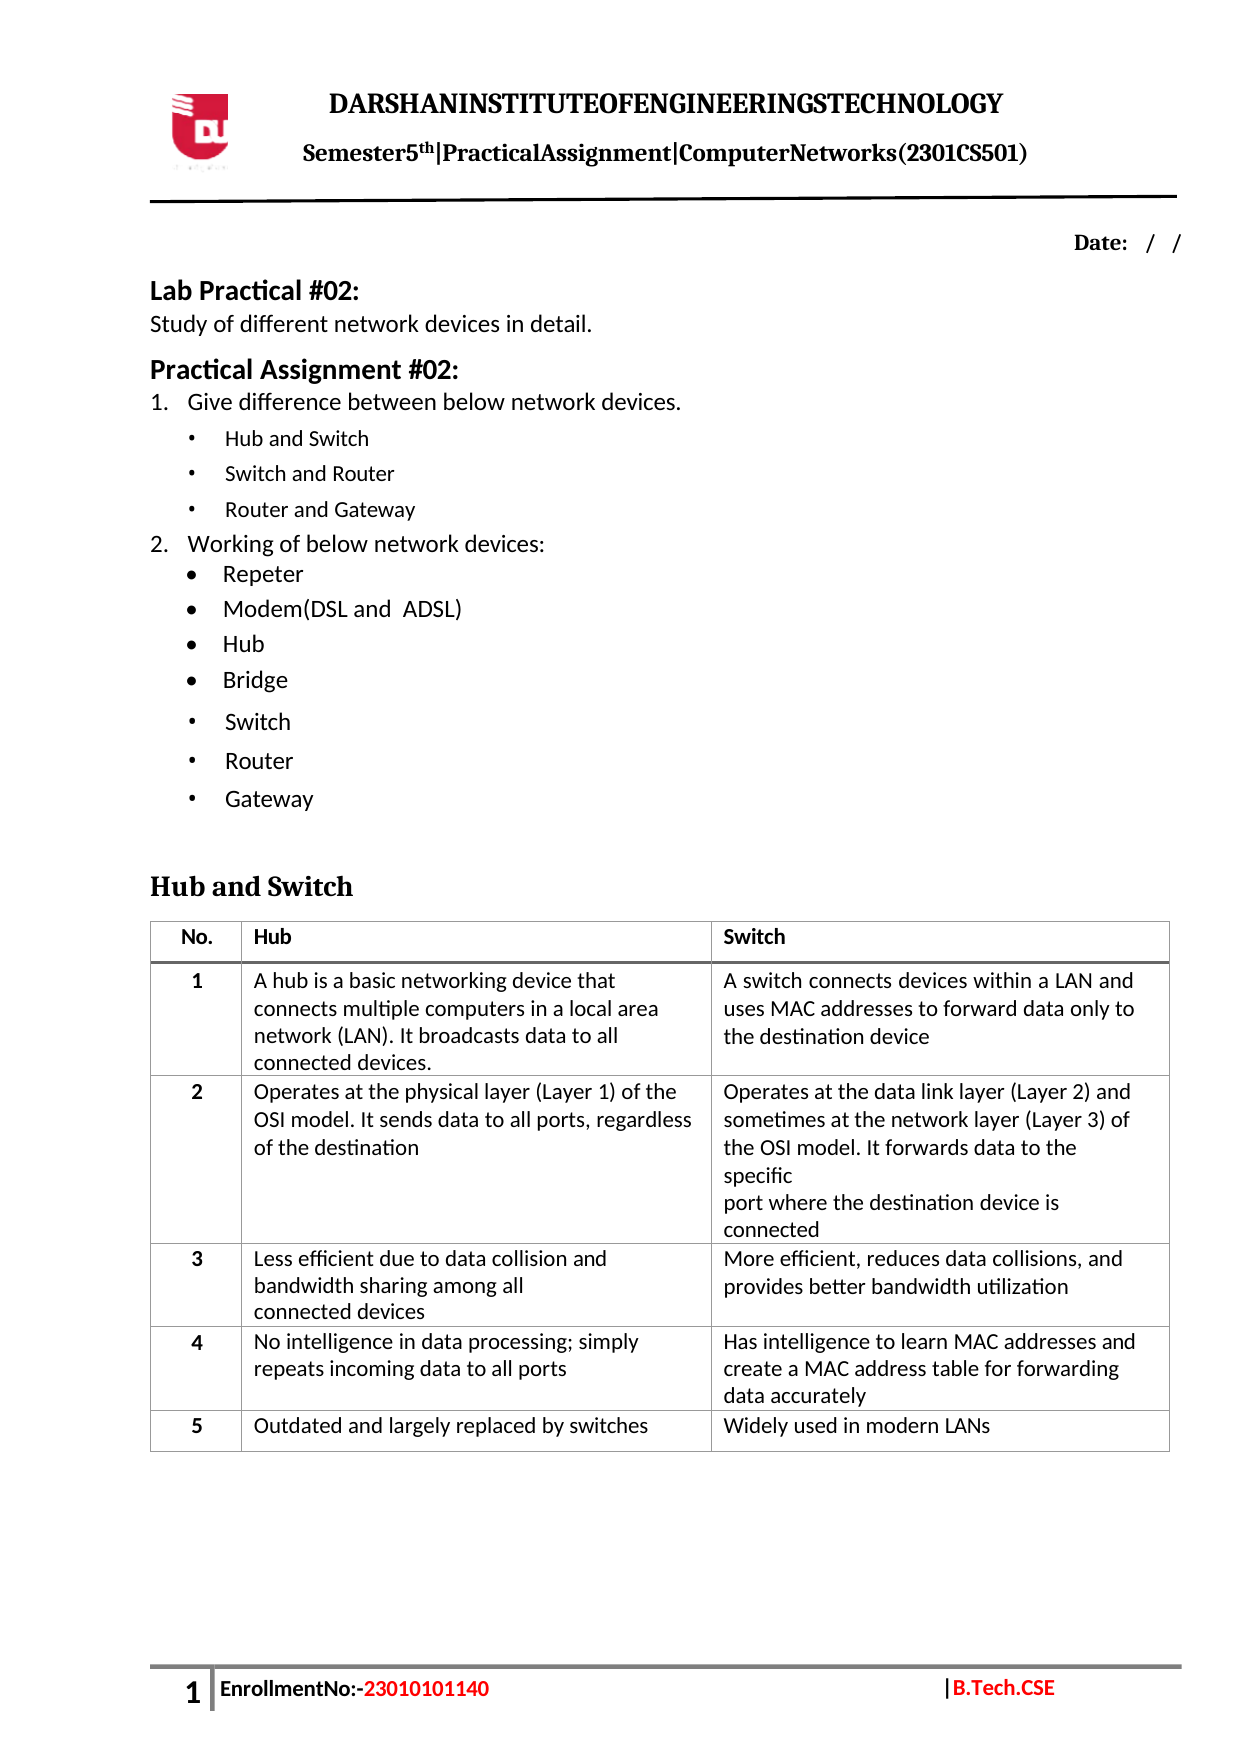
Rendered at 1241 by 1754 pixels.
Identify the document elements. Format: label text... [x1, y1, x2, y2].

text Study of different network devices in detail. [150, 308, 1196, 338]
list Modem(DSL and ADSL) [185, 593, 1196, 624]
table_cell Outdated and largely replaced by switches [242, 1411, 711, 1451]
picture [171, 94, 228, 173]
subtitle Lab Practical #02: [150, 272, 1196, 308]
table_header Switch [712, 922, 1169, 961]
table_header Hub [242, 922, 711, 961]
list Give difference between below network devices. [150, 386, 1196, 417]
list Repeter [185, 558, 1196, 589]
list Switch [187, 704, 1196, 738]
subtitle Hub and Switch [150, 871, 1196, 904]
table_cell A switch connects devices within a LAN and uses MAC addresses to forward data only to the destination device [712, 964, 1169, 1075]
list Hub and Switch [187, 422, 1196, 453]
subtitle Practical Assignment #02: [150, 351, 1196, 386]
table_cell Widely used in modern LANs [712, 1411, 1169, 1451]
table_cell No intelligence in data processing; simply repeats incoming data to all ports [242, 1327, 711, 1410]
table_cell 2 [151, 1076, 241, 1242]
list Gateway [187, 781, 1196, 815]
list Bridge [185, 664, 1196, 694]
table_cell Has intelligence to learn MAC addresses and create a MAC address table for forwarding data accurately [712, 1327, 1169, 1410]
table_cell More efficient, reduces data collisions, and provides better bandwidth utilization [712, 1244, 1169, 1326]
text Date: / / [148, 230, 1182, 256]
table_cell 3 [151, 1244, 241, 1326]
list Router [187, 742, 1196, 776]
list Hub [185, 628, 1196, 659]
table_cell Operates at the physical layer (Layer 1) of the OSI model. It sends data to all ports, regardless of the destination [242, 1076, 711, 1242]
table_cell 5 [151, 1411, 241, 1451]
table_cell 4 [151, 1327, 241, 1410]
list Working of below network devices: [150, 528, 1196, 558]
table_cell Operates at the data link layer (Layer 2) and sometimes at the network layer (Layer 3) of the OSI model. It forwards data to the specific port where the destination device is connected [712, 1076, 1169, 1242]
list Router and Gateway [187, 492, 1196, 524]
list Switch and Router [187, 457, 1196, 488]
table_cell Less efficient due to data collision and bandwidth sharing among all connected devices [242, 1244, 711, 1326]
table_cell 1 [151, 964, 241, 1075]
table_header No. [151, 922, 241, 961]
table_cell A hub is a basic networking device that connects multiple computers in a local area network (LAN). It broadcasts data to all connected devices. [242, 964, 711, 1075]
